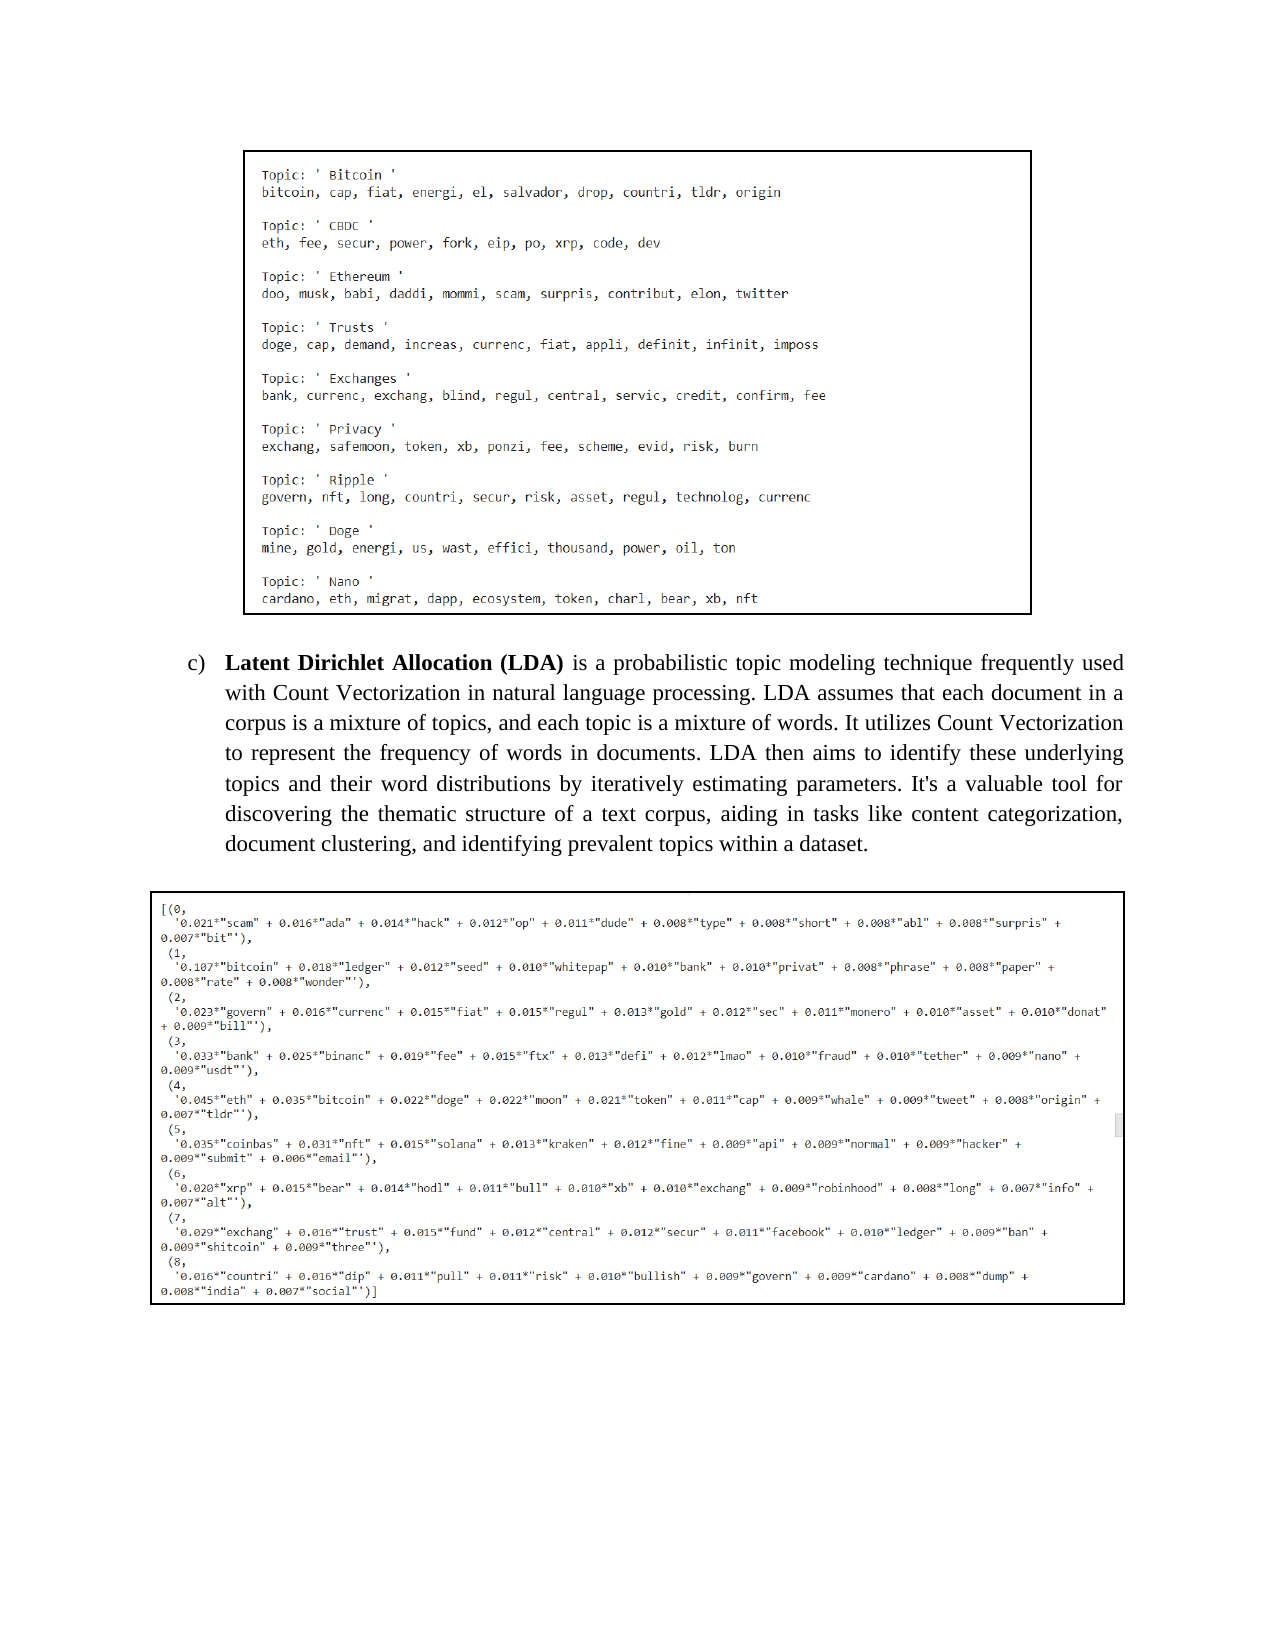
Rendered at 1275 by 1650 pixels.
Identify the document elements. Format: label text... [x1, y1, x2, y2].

list Latent Dirichlet Allocation (LDA) is a probabilistic topic modeling technique frequently used with Count Vectorization in natural language processing. LDA assumes that each document in a corpus is a mixture of topics, and each topic is a mixture of words. It utilizes Count Vectorization to represent the frequency of words in documents. LDA then aims to identify these underlying topics and their word distributions by iteratively estimating parameters. It's a valuable tool for discovering the thematic structure of a text corpus, aiding in tasks like content categorization, document clustering, and identifying prevalent topics within a dataset. [187, 649, 1125, 856]
picture [245, 152, 1030, 613]
picture [152, 893, 1123, 1303]
